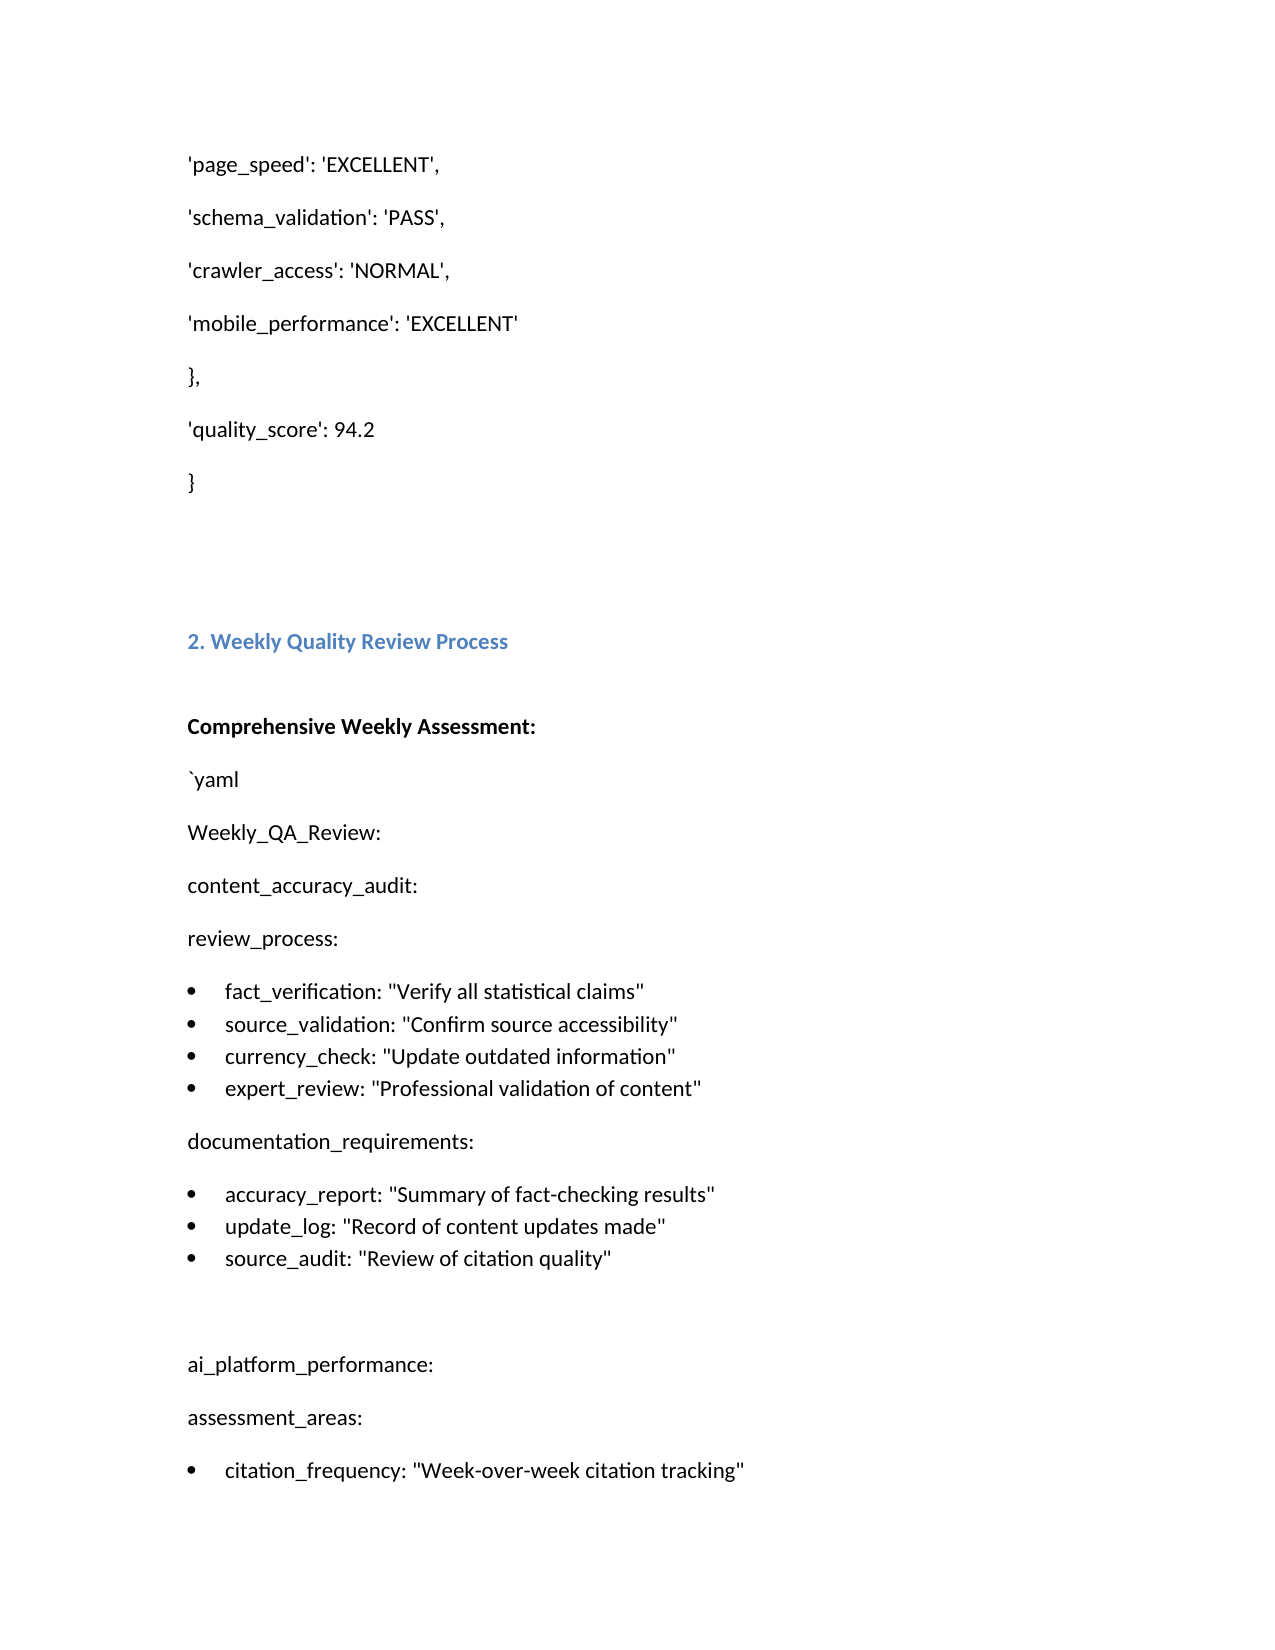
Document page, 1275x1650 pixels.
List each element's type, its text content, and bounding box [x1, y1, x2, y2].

list source_audit: "Review of citation quality" [187, 1244, 1087, 1272]
text Comprehensive Weekly Assessment: [187, 712, 1087, 740]
list citation_frequency: "Week-over-week citation tracking" [187, 1457, 1087, 1484]
subtitle 2. Weekly Quality Review Process [187, 627, 1087, 655]
list source_validation: "Confirm source accessibility" [187, 1010, 1087, 1038]
text } [187, 468, 1087, 496]
text documentation_requirements: [187, 1127, 1087, 1155]
list accuracy_report: "Summary of fact-checking results" [187, 1180, 1087, 1208]
text 'page_speed': 'EXCELLENT', [187, 150, 1087, 178]
text 'schema_validation': 'PASS', [187, 203, 1087, 231]
text Weekly_QA_Review: [187, 818, 1087, 846]
text content_accuracy_audit: [187, 871, 1087, 899]
text 'mobile_performance': 'EXCELLENT' [187, 309, 1087, 337]
list currency_check: "Update outdated information" [187, 1042, 1087, 1070]
text 'quality_score': 94.2 [187, 415, 1087, 443]
text }, [187, 362, 1087, 390]
text `yaml [187, 765, 1087, 793]
text review_process: [187, 924, 1087, 952]
list fact_verification: "Verify all statistical claims" [187, 977, 1087, 1006]
text ai_platform_performance: [187, 1351, 1087, 1378]
text 'crawler_access': 'NORMAL', [187, 256, 1087, 284]
text assessment_areas: [187, 1403, 1087, 1432]
list update_log: "Record of content updates made" [187, 1212, 1087, 1240]
list expert_review: "Professional validation of content" [187, 1074, 1087, 1102]
